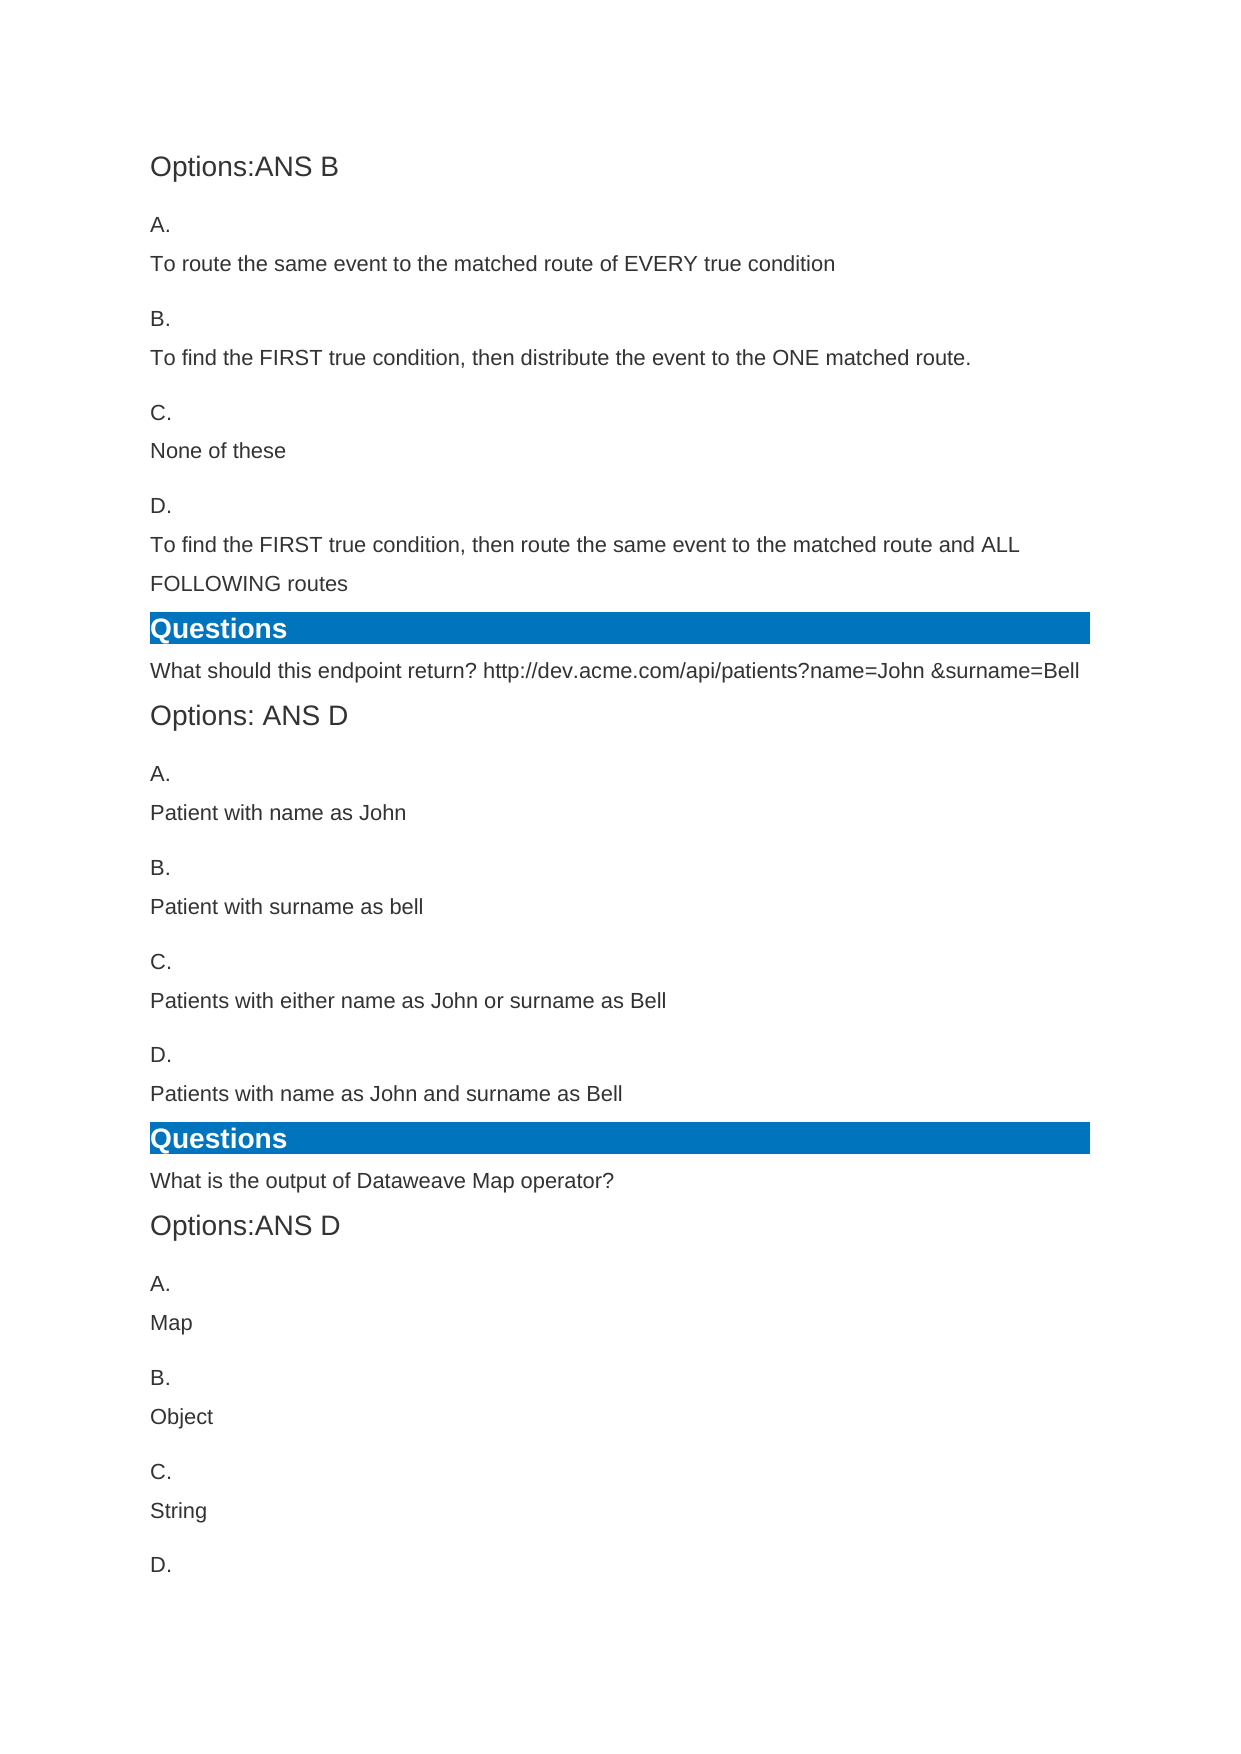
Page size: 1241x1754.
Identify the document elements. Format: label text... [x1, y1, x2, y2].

text Patient with surname as bell [150, 880, 1090, 919]
text D. [150, 1538, 1090, 1578]
text To find the FIRST true condition, then distribute the event to the ONE matched route. [150, 331, 1090, 370]
text Questions [150, 1122, 1090, 1154]
text To route the same event to the matched route of EVERY true condition [150, 237, 1090, 276]
text Map [150, 1296, 1090, 1335]
text None of these [150, 424, 1090, 464]
text What should this endpoint return? http://dev.acme.com/api/patients?name=John &surname=Bell [150, 644, 1090, 683]
text Options: ANS D [150, 699, 1090, 732]
text A. [150, 198, 1090, 237]
text Patient with name as John [150, 786, 1090, 825]
text Questions [150, 612, 1090, 644]
text Patients with name as John and surname as Bell [150, 1067, 1090, 1107]
text Options:ANS B [150, 150, 1090, 182]
text A. [150, 1257, 1090, 1296]
text String [150, 1484, 1090, 1523]
text B. [150, 841, 1090, 880]
text Object [150, 1390, 1090, 1429]
text D. [150, 479, 1090, 518]
text B. [150, 292, 1090, 331]
text C. [150, 386, 1090, 424]
text B. [150, 1351, 1090, 1390]
text Options:ANS D [150, 1209, 1090, 1242]
text To find the FIRST true condition, then route the same event to the matched route and ALL FOLLOWING routes [150, 518, 1090, 596]
text Patients with either name as John or surname as Bell [150, 974, 1090, 1013]
text What is the output of Dataweave Map operator? [150, 1154, 1090, 1194]
text A. [150, 747, 1090, 786]
text D. [150, 1028, 1090, 1067]
text C. [150, 935, 1090, 974]
text C. [150, 1445, 1090, 1484]
